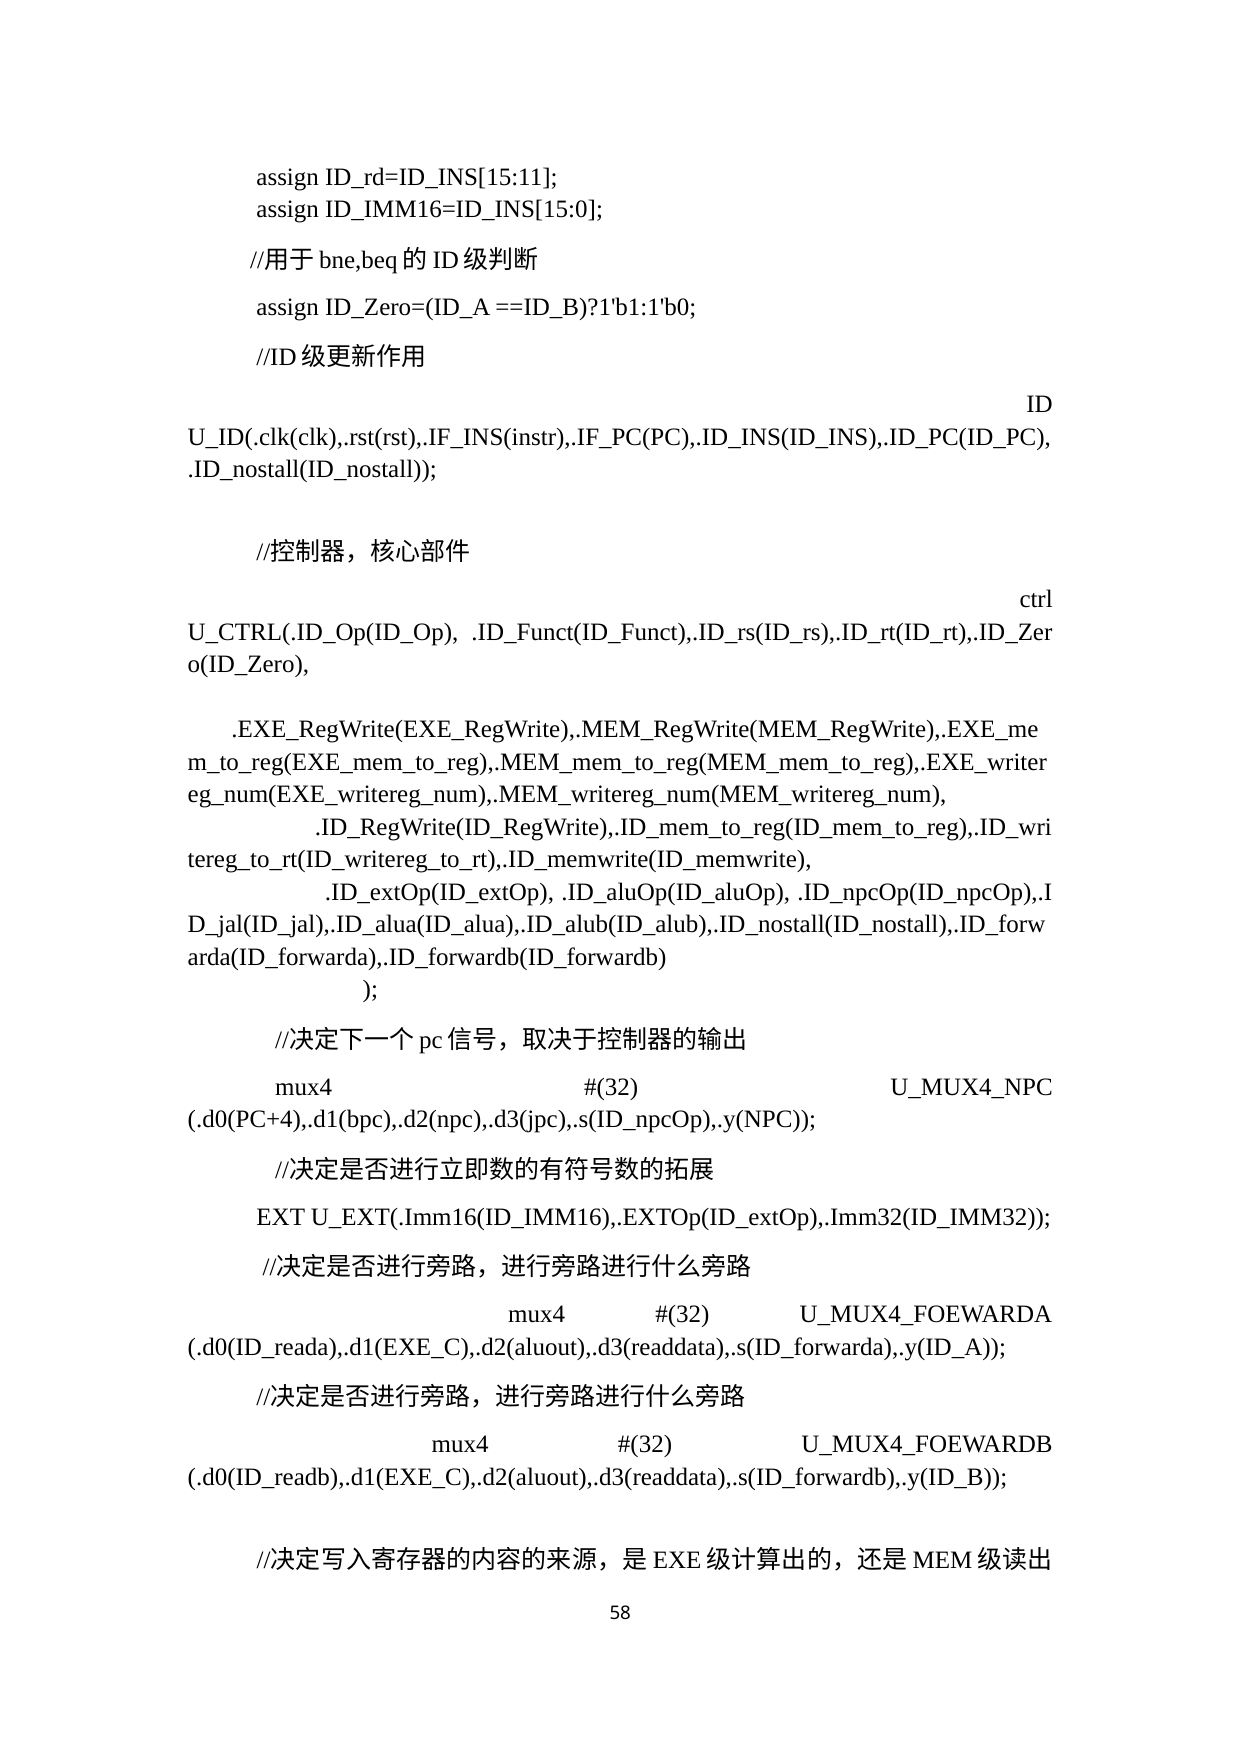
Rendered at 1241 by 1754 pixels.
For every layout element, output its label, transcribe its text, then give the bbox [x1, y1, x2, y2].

text //控制器，核心部件 [187, 517, 1053, 582]
text ID U_ID(.clk(clk),.rst(rst),.IF_INS(instr),.IF_PC(PC),.ID_INS(ID_INS),.ID_PC(ID_PC),.ID_nostall(ID_nostall)); [187, 387, 1053, 485]
text .EXE_RegWrite(EXE_RegWrite),.MEM_RegWrite(MEM_RegWrite),.EXE_mem_to_reg(EXE_mem_to_reg),.MEM_mem_to_reg(MEM_mem_to_reg),.EXE_writereg_num(EXE_writereg_num),.MEM_writereg_num(MEM_writereg_num), [187, 680, 1053, 810]
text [187, 1525, 1053, 1590]
text ctrl U_CTRL(.ID_Op(ID_Op), .ID_Funct(ID_Funct),.ID_rs(ID_rs),.ID_rt(ID_rt),.ID_Zero(ID_Zero), [187, 582, 1053, 680]
text mux4 #(32) U_MUX4_NPC (.d0(PC+4),.d1(bpc),.d2(npc),.d3(jpc),.s(ID_npcOp),.y(NPC)); [187, 1070, 1053, 1135]
text mux4 #(32) U_MUX4_FOEWARDA (.d0(ID_reada),.d1(EXE_C),.d2(aluout),.d3(readdata),.s(ID_forwarda),.y(ID_A)); [187, 1297, 1053, 1362]
text //决定是否进行旁路，进行旁路进行什么旁路 [187, 1362, 1053, 1427]
text mux4 #(32) U_MUX4_FOEWARDB (.d0(ID_readb),.d1(EXE_C),.d2(aluout),.d3(readdata),.s(ID_forwardb),.y(ID_B)); [187, 1427, 1053, 1492]
text ); [187, 972, 1053, 1005]
text .ID_RegWrite(ID_RegWrite),.ID_mem_to_reg(ID_mem_to_reg),.ID_writereg_to_rt(ID_writereg_to_rt),.ID_memwrite(ID_memwrite), [187, 810, 1053, 875]
text //用于bne,beq的ID级判断 [187, 225, 1053, 290]
text assign ID_rd=ID_INS[15:11]; [187, 160, 1053, 192]
text //决定是否进行旁路，进行旁路进行什么旁路 [187, 1232, 1053, 1297]
text assign ID_IMM16=ID_INS[15:0]; [187, 192, 1053, 225]
text assign ID_Zero=(ID_A ==ID_B)?1'b1:1'b0; [187, 290, 1053, 322]
text EXT U_EXT(.Imm16(ID_IMM16),.EXTOp(ID_extOp),.Imm32(ID_IMM32)); [187, 1200, 1053, 1232]
text //决定下一个pc信号，取决于控制器的输出 [187, 1005, 1053, 1070]
text //ID级更新作用 [187, 322, 1053, 387]
text //决定是否进行立即数的有符号数的拓展 [187, 1135, 1053, 1200]
text .ID_extOp(ID_extOp), .ID_aluOp(ID_aluOp), .ID_npcOp(ID_npcOp),.ID_jal(ID_jal),.ID_alua(ID_alua),.ID_alub(ID_alub),.ID_nostall(ID_nostall),.ID_forwarda(ID_forwarda),.ID_forwardb(ID_forwardb) [187, 875, 1053, 972]
